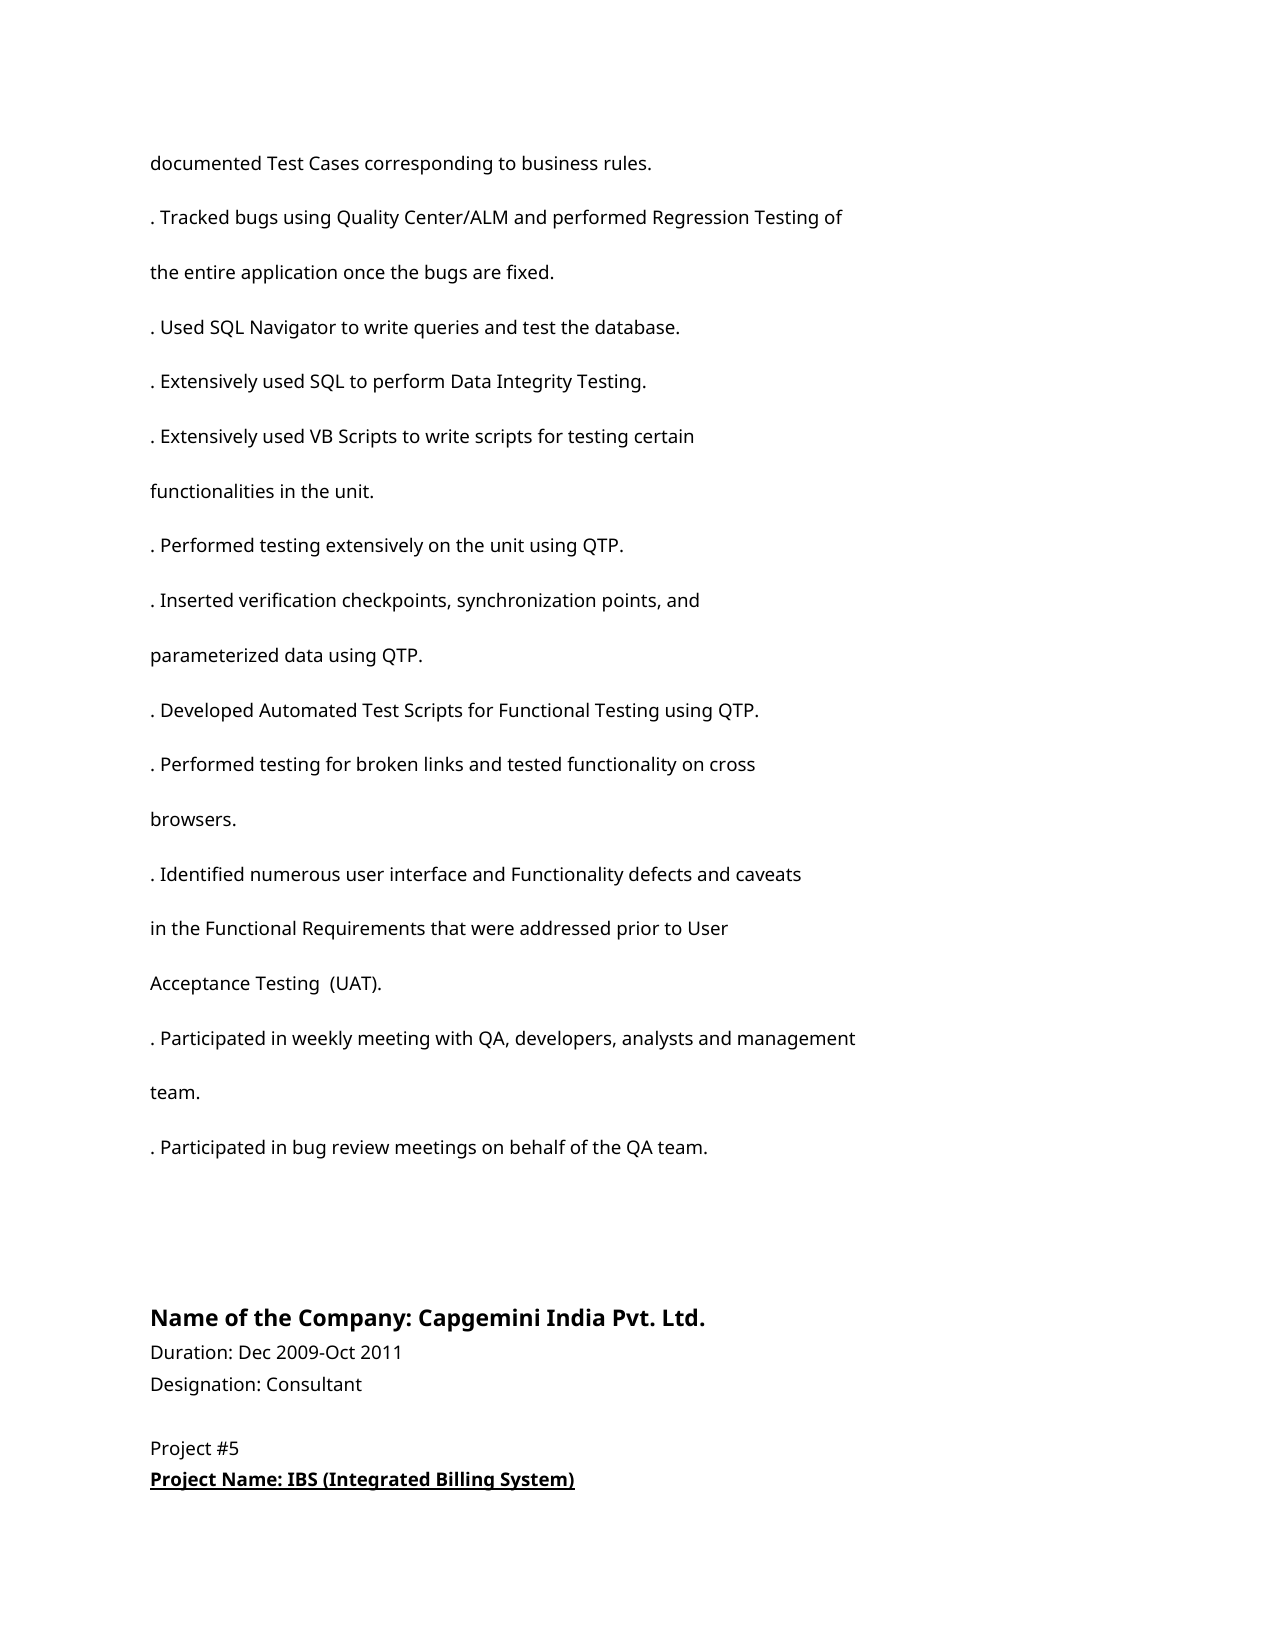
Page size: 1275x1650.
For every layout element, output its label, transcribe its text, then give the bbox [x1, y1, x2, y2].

text . Inserted verification checkpoints, synchronization points, and [150, 587, 1125, 613]
text Acceptance Testing (UAT). [150, 970, 1125, 996]
text documented Test Cases corresponding to business rules. [150, 150, 1125, 176]
text in the Functional Requirements that were addressed prior to User [150, 916, 1125, 941]
text parameterized data using QTP. [150, 642, 1125, 668]
text Project #5 [150, 1435, 1125, 1460]
text team. [150, 1080, 1125, 1105]
text Name of the Company: Capgemini India Pvt. Ltd. [150, 1302, 1125, 1333]
text . Participated in bug review meetings on behalf of the QA team. [150, 1134, 1125, 1160]
text the entire application once the bugs are fixed. [150, 259, 1125, 285]
text browsers. [150, 806, 1125, 832]
text . Identified numerous user interface and Functionality defects and caveats [150, 861, 1125, 886]
text functionalities in the unit. [150, 478, 1125, 504]
text Project Name: IBS (Integrated Billing System) [150, 1467, 1125, 1492]
text Duration: Dec 2009-Oct 2011 [150, 1339, 1125, 1365]
text . Extensively used SQL to perform Data Integrity Testing. [150, 369, 1125, 394]
text . Used SQL Navigator to write queries and test the database. [150, 314, 1125, 339]
text . Performed testing extensively on the unit using QTP. [150, 533, 1125, 558]
text . Developed Automated Test Scripts for Functional Testing using QTP. [150, 697, 1125, 722]
text Designation: Consultant [150, 1371, 1125, 1397]
text . Performed testing for broken links and tested functionality on cross [150, 752, 1125, 777]
text . Extensively used VB Scripts to write scripts for testing certain [150, 423, 1125, 449]
text . Tracked bugs using Quality Center/ALM and performed Regression Testing of [150, 205, 1125, 230]
text . Participated in weekly meeting with QA, developers, analysts and management [150, 1025, 1125, 1051]
